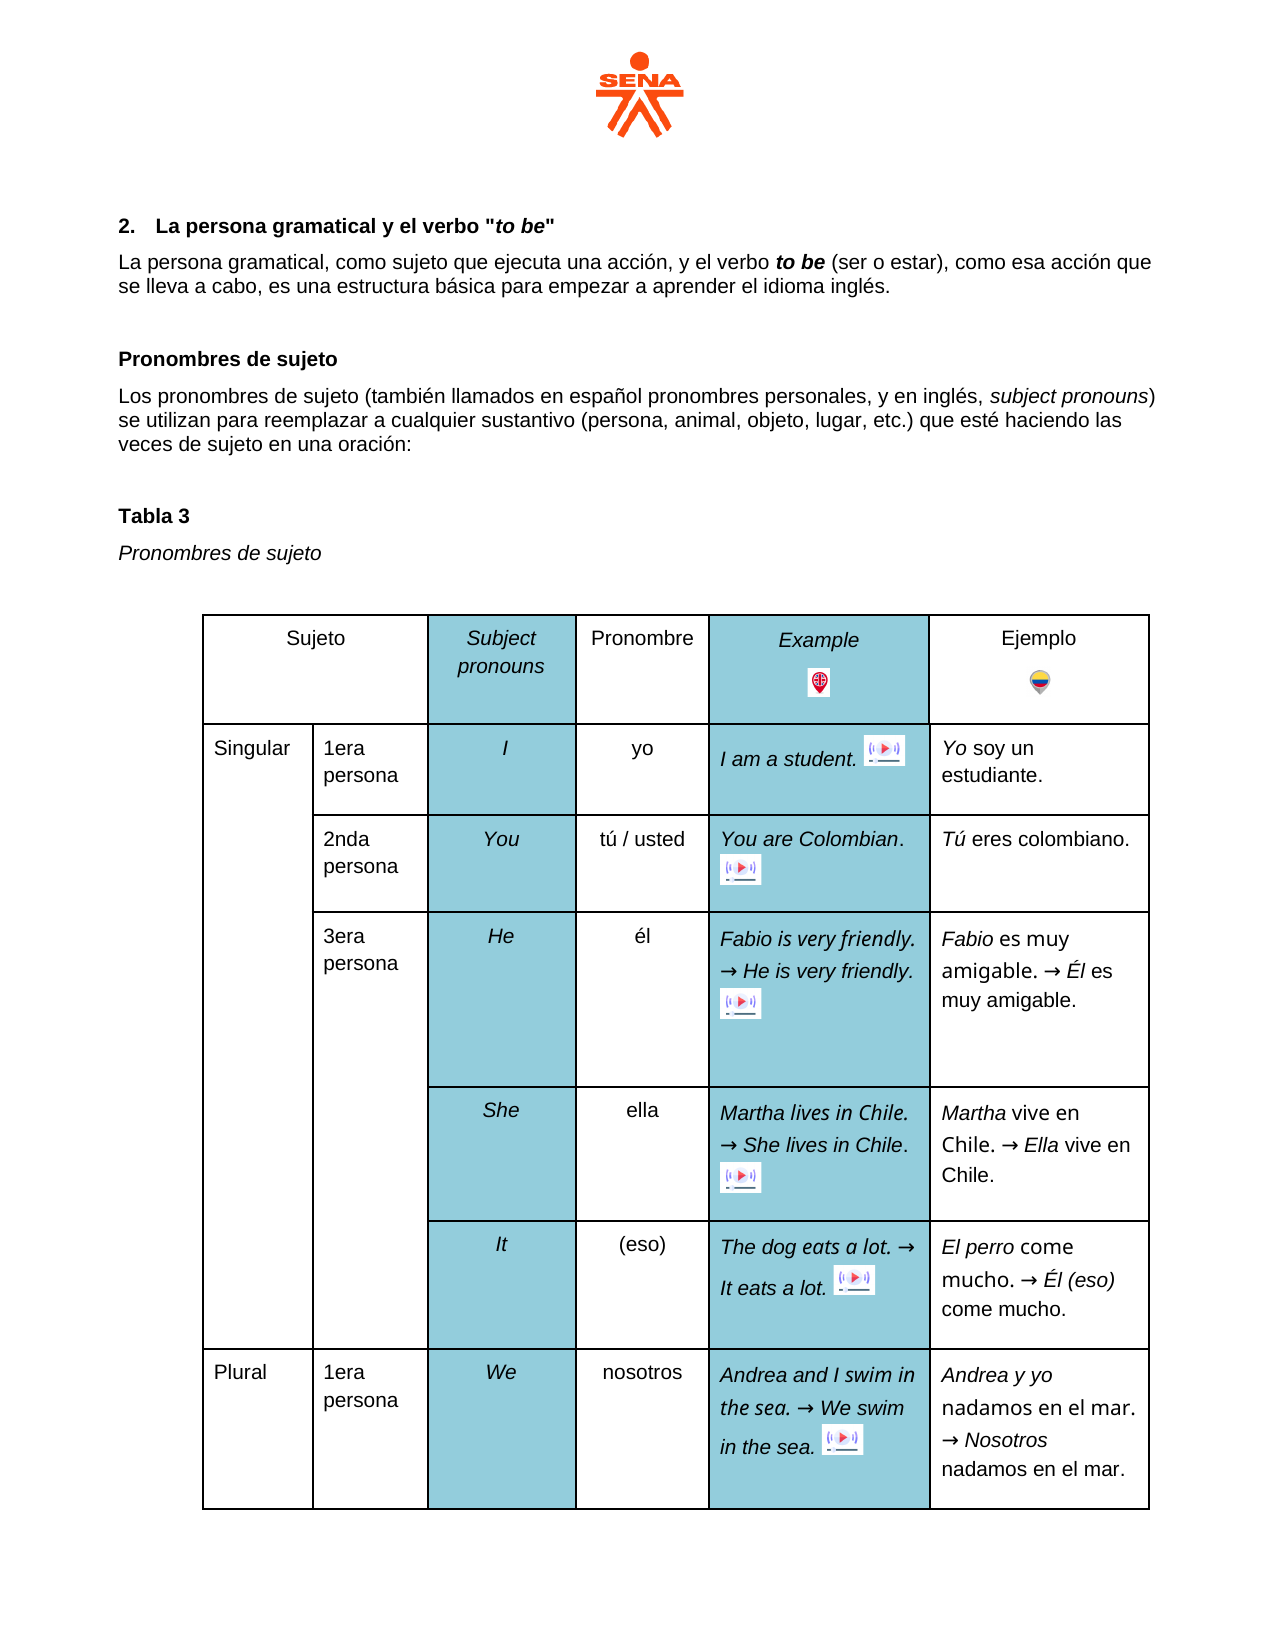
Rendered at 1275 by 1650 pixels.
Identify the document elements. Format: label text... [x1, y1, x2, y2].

table_cell I [429, 725, 575, 814]
table_cell It [429, 1222, 575, 1348]
table_cell He [429, 913, 575, 1086]
text Pronombres de sujeto [118, 347, 1157, 371]
picture [720, 988, 762, 1019]
table_cell Yo soy un estudiante. [931, 725, 1148, 814]
table_cell 1era persona [314, 1350, 427, 1508]
text Tabla 3 [118, 504, 1157, 528]
table_cell Andrea and IWe swim in the sea. [710, 1350, 929, 1508]
table_cell You are Colombian. [710, 816, 929, 911]
table_cell él [577, 913, 708, 1086]
picture [720, 1162, 762, 1193]
table_cell 3era persona [314, 913, 427, 1348]
table_cell Singular [204, 725, 312, 1348]
table_cell yo [577, 725, 708, 814]
text Los pronombres de sujeto (también llamados en español pronombres personales, y en inglés, subject pronouns) se utilizan para reemplazar a cualquier sustantivo (persona, animal, objeto, lugar, etc.) que esté haciendo las veces de sujeto en una oración: [118, 383, 1157, 455]
table_cell FabioÉl es muy amigable. [931, 913, 1148, 1086]
picture [863, 735, 906, 766]
table_cell ella [577, 1088, 708, 1220]
picture [807, 668, 830, 697]
table_cell She [429, 1088, 575, 1220]
text La persona gramatical, como sujeto que ejecuta una acción, y el verbo to be (ser o estar), como esa acción que se lleva a cabo, es una estructura básica para empezar a aprender el idioma inglés. [118, 250, 1157, 298]
table_cell We [429, 1350, 575, 1508]
table_header Subject pronouns [429, 616, 575, 723]
table_cell El perroÉl (eso) come mucho. [931, 1222, 1148, 1348]
list La persona gramatical y el verbo "to be" [118, 214, 1157, 238]
table_cell Tú eres colombiano. [931, 816, 1148, 911]
picture [833, 1265, 876, 1295]
table_header Pronombre [577, 616, 708, 723]
table_cell Andrea y yoNosotros nadamos en el mar. [931, 1350, 1148, 1508]
table_cell You [429, 816, 575, 911]
table_cell (eso) [577, 1222, 708, 1348]
table_cell MarthaElla vive en Chile. [931, 1088, 1148, 1220]
table_cell nosotros [577, 1350, 708, 1508]
table_cell MarthaShe lives in Chile. [710, 1088, 929, 1220]
table_header Ejemplo [930, 616, 1148, 723]
picture [1025, 666, 1052, 697]
picture [821, 1424, 864, 1455]
table_cell tú / usted [577, 816, 708, 911]
table_header Sujeto [204, 616, 427, 723]
table_cell 2nda persona [314, 816, 427, 911]
text Pronombres de sujeto [118, 541, 1157, 565]
table_cell I am a student. [710, 725, 929, 814]
table_cell 1era persona [314, 725, 427, 814]
table_header Example [710, 616, 928, 723]
table_cell Plural [204, 1350, 312, 1508]
table_cell FabioHe is very friendly. [710, 913, 929, 1086]
picture [720, 854, 762, 885]
table_cell The dogIt eats a lot. [710, 1222, 929, 1348]
picture [585, 48, 690, 142]
